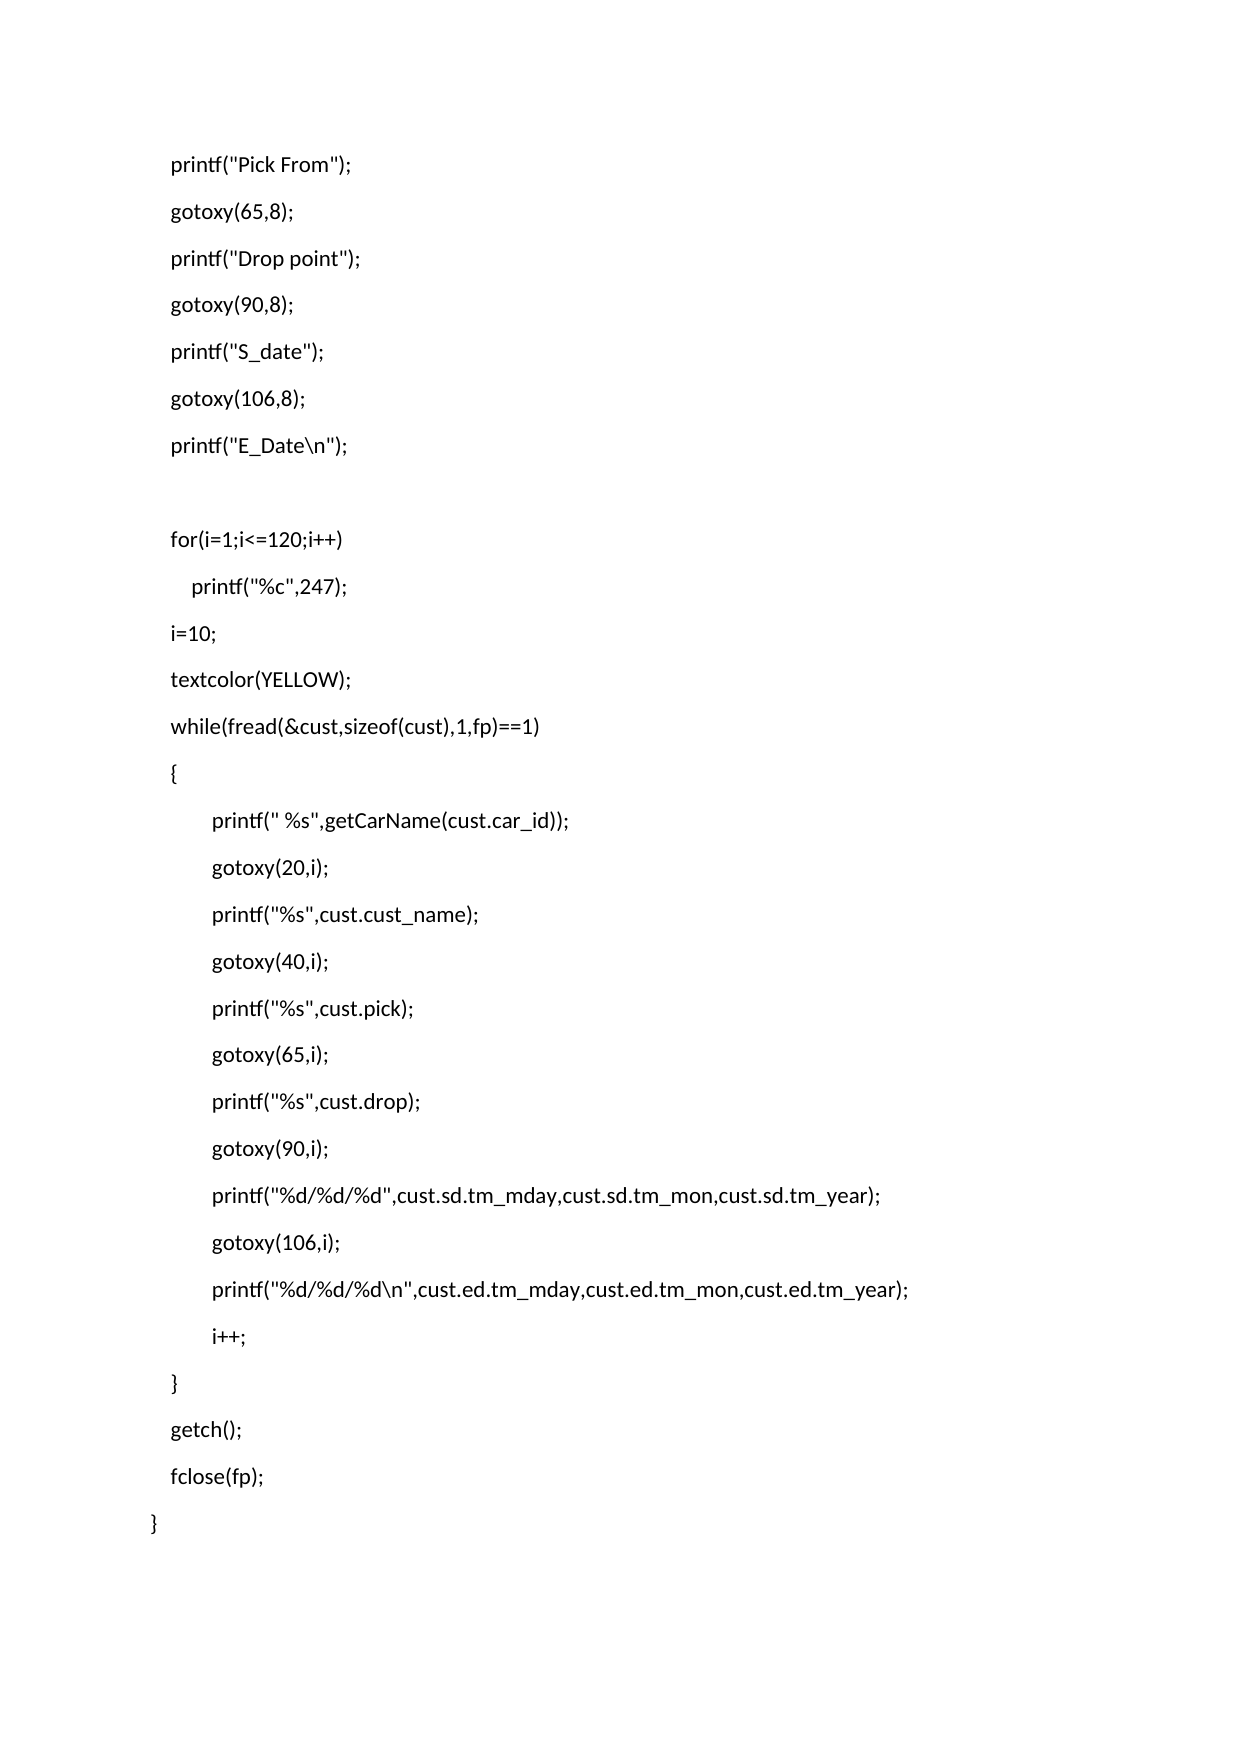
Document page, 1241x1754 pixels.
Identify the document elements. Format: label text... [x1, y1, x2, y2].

text getch(); [150, 1416, 1090, 1444]
text gotoxy(20,i); [150, 853, 1090, 881]
text gotoxy(40,i); [150, 947, 1090, 975]
text } [150, 1369, 1090, 1397]
text textcolor(YELLOW); [150, 666, 1090, 694]
text printf("E_Date\n"); [150, 431, 1090, 459]
text gotoxy(90,8); [150, 291, 1090, 319]
text fclose(fp); [150, 1462, 1090, 1491]
text gotoxy(90,i); [150, 1134, 1090, 1162]
text printf("%d/%d/%d",cust.sd.tm_mday,cust.sd.tm_mon,cust.sd.tm_year); [150, 1181, 1090, 1209]
text i++; [150, 1322, 1090, 1350]
text printf("%c",247); [150, 572, 1090, 600]
text while(fread(&cust,sizeof(cust),1,fp)==1) [150, 712, 1090, 741]
text gotoxy(65,i); [150, 1041, 1090, 1069]
text gotoxy(106,8); [150, 384, 1090, 412]
text printf("%d/%d/%d\n",cust.ed.tm_mday,cust.ed.tm_mon,cust.ed.tm_year); [150, 1275, 1090, 1303]
text gotoxy(106,i); [150, 1228, 1090, 1256]
text printf("%s",cust.cust_name); [150, 900, 1090, 928]
text gotoxy(65,8); [150, 197, 1090, 225]
text for(i=1;i<=120;i++) [150, 525, 1090, 553]
text { [150, 759, 1090, 787]
text } [150, 1509, 1090, 1537]
text printf(" %s",getCarName(cust.car_id)); [150, 806, 1090, 834]
text printf("Pick From"); [150, 150, 1090, 178]
text printf("Drop point"); [150, 244, 1090, 272]
text printf("%s",cust.pick); [150, 994, 1090, 1022]
text printf("%s",cust.drop); [150, 1087, 1090, 1116]
text printf("S_date"); [150, 337, 1090, 366]
text i=10; [150, 619, 1090, 647]
